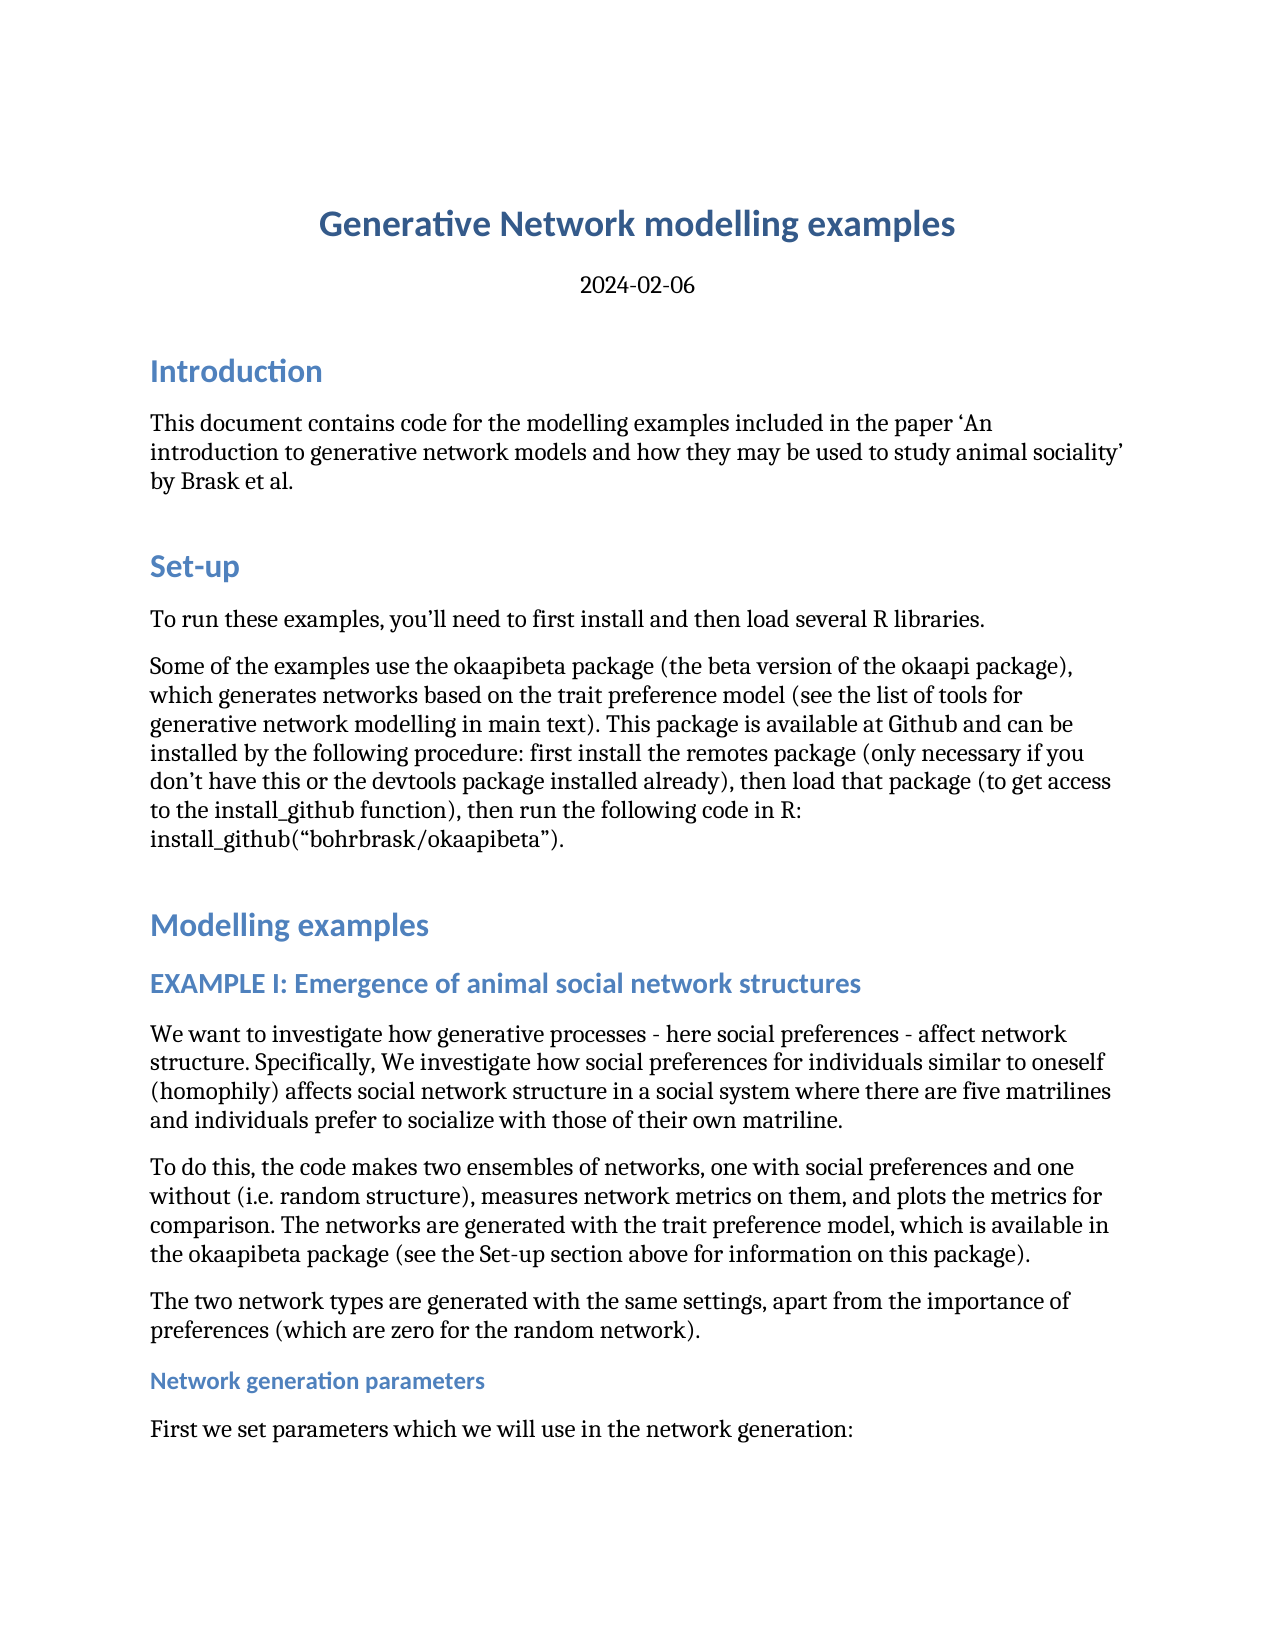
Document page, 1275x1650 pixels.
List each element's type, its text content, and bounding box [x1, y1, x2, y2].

text Some of the examples use the okaapibeta package (the beta version of the okaapi package), which generates networks based on the trait preference model (see the list of tools for generative network modelling in main text). This package is available at Github and can be installed by the following procedure: first install the remotes package (only necessary if you don’t have this or the devtools package installed already), then load that package (to get access to the install_github function), then run the following code in R: install_github(“bohrbrask/okaapibeta”). [150, 652, 1125, 853]
text To run these examples, you’ll need to first install and then load several R libraries. [150, 605, 1125, 633]
text The two network types are generated with the same settings, apart from the importance of preferences (which are zero for the random network). [150, 1287, 1125, 1344]
subtitle EXAMPLE I: Emergence of animal social network structures [150, 965, 1125, 1001]
text This document contains code for the modelling examples included in the paper ‘An introduction to generative network models and how they may be used to study animal sociality’ by Brask et al. [150, 409, 1125, 495]
text To do this, the code makes two ensembles of networks, one with social preferences and one without (i.e. random structure), measures network metrics on them, and plots the metrics for comparison. The networks are generated with the trait preference model, which is available in the okaapibeta package (see the Set-up section above for information on this package). [150, 1153, 1125, 1268]
text We want to investigate how generative processes - here social preferences - affect network structure. Specifically, We investigate how social preferences for individuals similar to oneself (homophily) affects social network structure in a social system where there are five matrilines and individuals prefer to socialize with those of their own matriline. [150, 1019, 1125, 1134]
text First we set parameters which we will use in the network generation: [150, 1414, 1125, 1443]
subtitle Network generation parameters [150, 1365, 1125, 1396]
title Generative Network modelling examples [150, 200, 1125, 246]
text 2024-02-06 [150, 271, 1125, 299]
subtitle Set-up [150, 545, 1125, 586]
subtitle Modelling examples [150, 903, 1125, 944]
subtitle Introduction [150, 349, 1125, 390]
